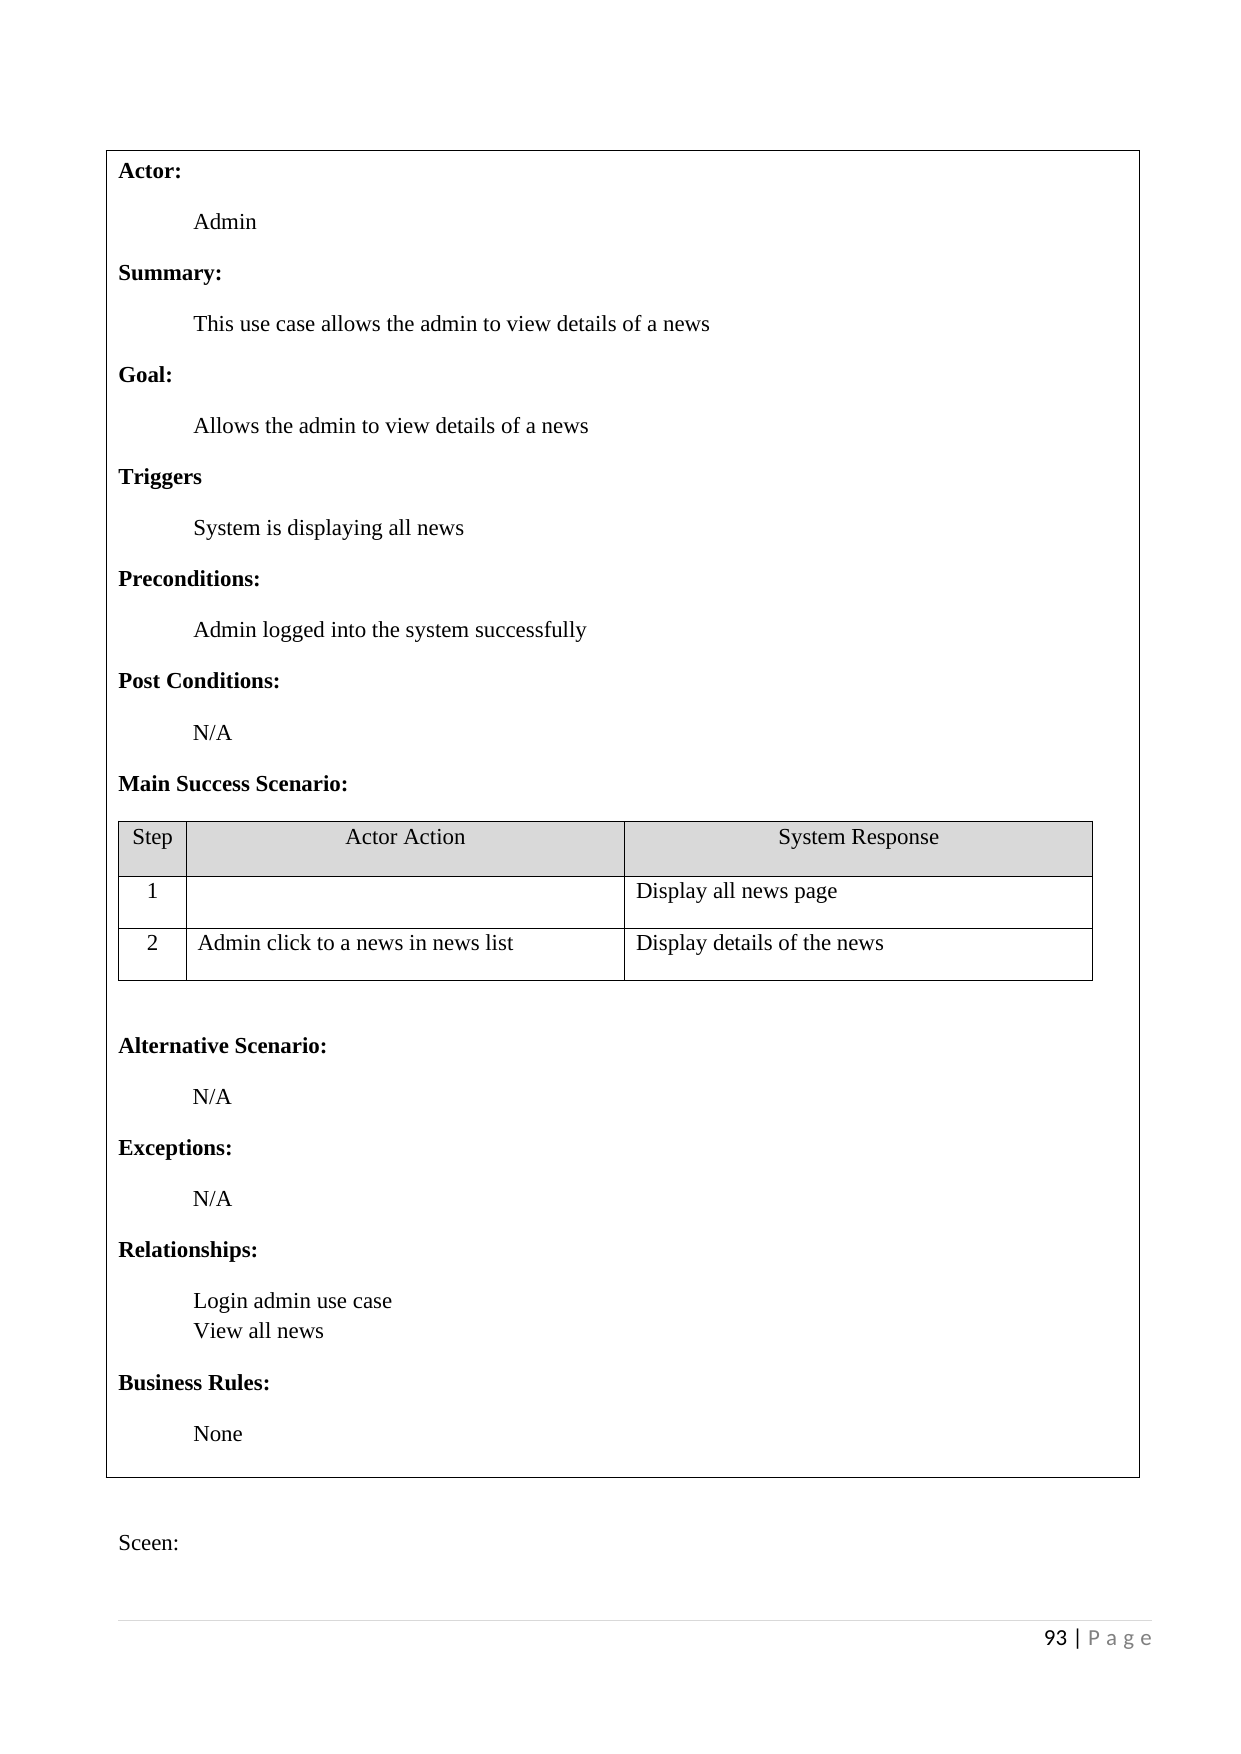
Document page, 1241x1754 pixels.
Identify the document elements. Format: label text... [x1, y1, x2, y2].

text Sceen: [118, 1529, 1152, 1555]
table_cell Actor: Admin Summary: This use case allows the admin to view details of a news Goal: Allows the admin to view details of a news Triggers System is displaying all news Preconditions: Admin logged into the system successfully Post Conditions: N/A Main Success Scenario: Alternative Scenario: N/A Exceptions: N/A Relationships: Login admin use case View all news Business Rules: None [107, 151, 1139, 1477]
